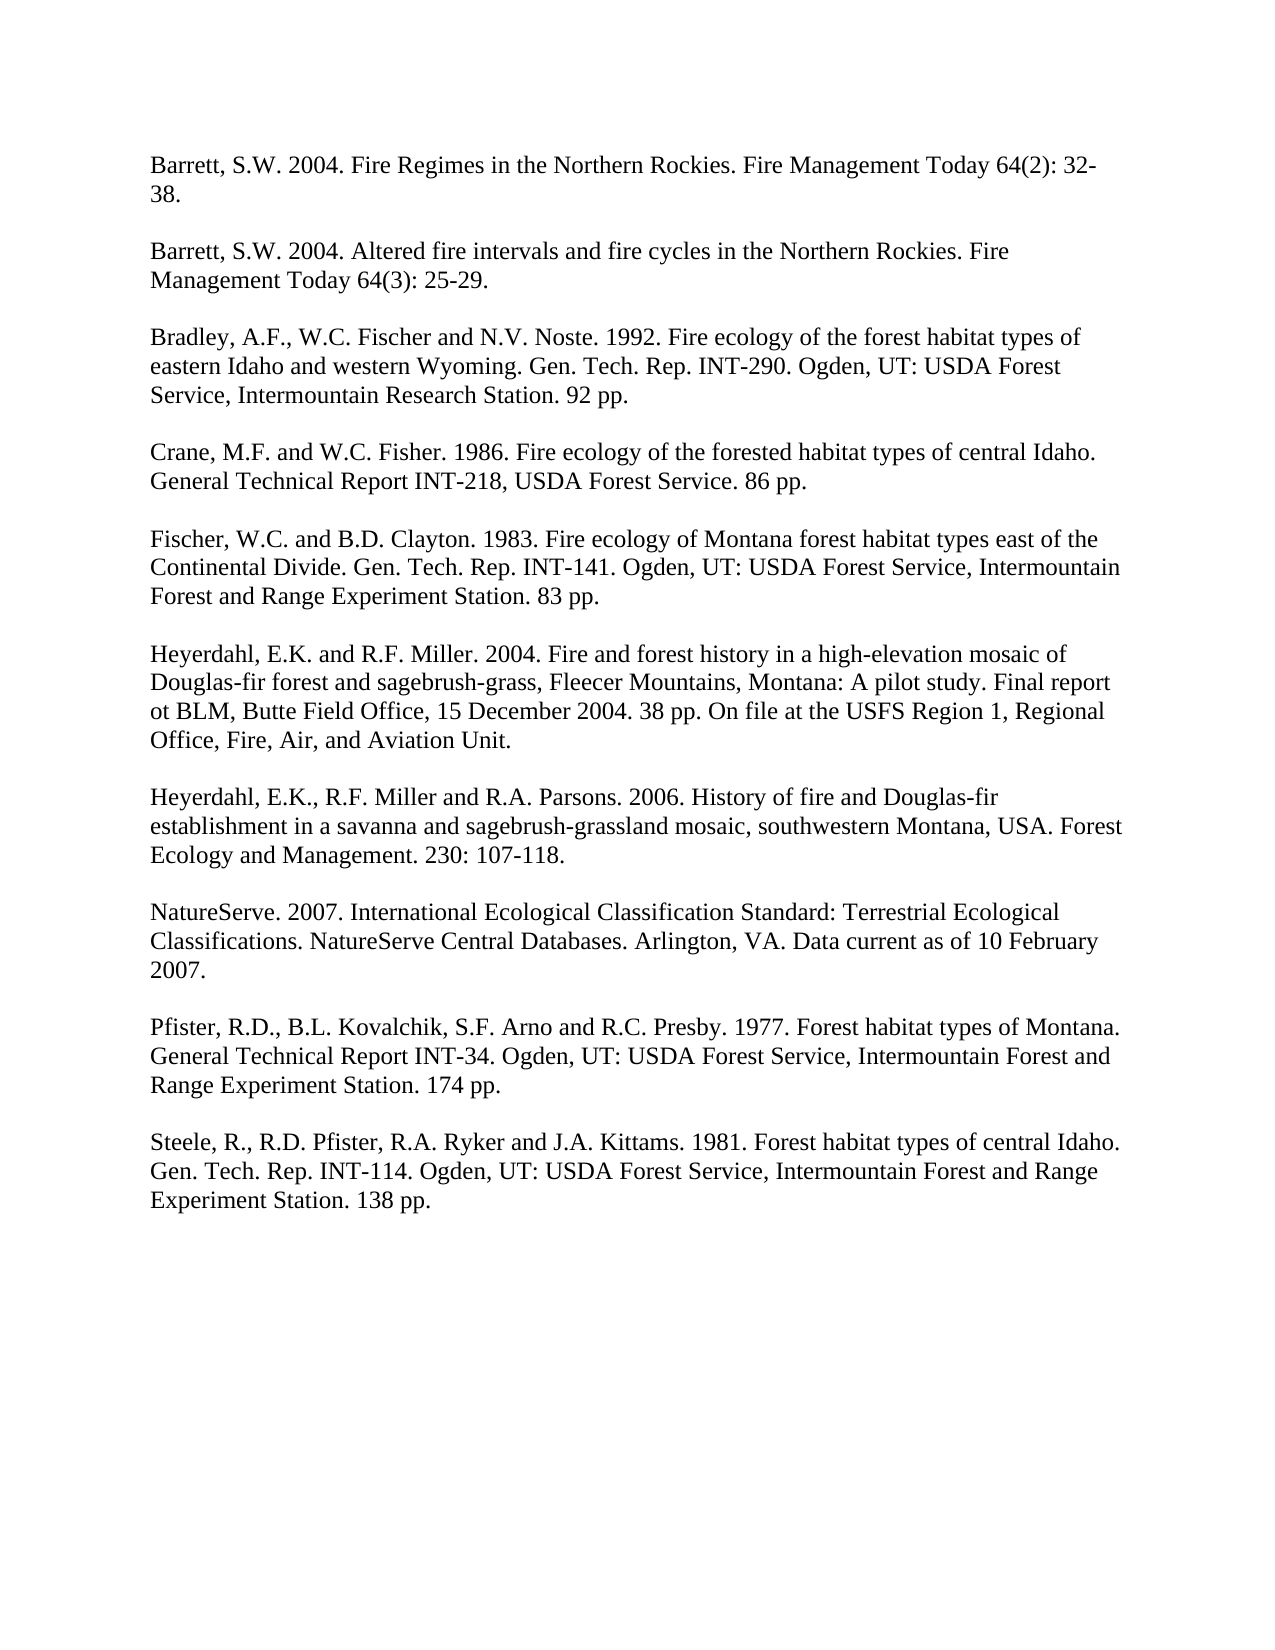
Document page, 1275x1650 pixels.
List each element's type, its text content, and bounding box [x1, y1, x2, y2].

text Steele, R., R.D. Pfister, R.A. Ryker and J.A. Kittams. 1981. Forest habitat types of central Idaho. Gen. Tech. Rep. INT-114. Ogden, UT: USDA Forest Service, Intermountain Forest and Range Experiment Station. 138 pp. [150, 1127, 1125, 1214]
text Heyerdahl, E.K., R.F. Miller and R.A. Parsons. 2006. History of fire and Douglas-fir establishment in a savanna and sagebrush-grassland mosaic, southwestern Montana, USA. Forest Ecology and Management. 230: 107-118. [150, 782, 1125, 869]
text NatureServe. 2007. International Ecological Classification Standard: Terrestrial Ecological Classifications. NatureServe Central Databases. Arlington, VA. Data current as of 10 February 2007. [150, 897, 1125, 984]
text Pfister, R.D., B.L. Kovalchik, S.F. Arno and R.C. Presby. 1977. Forest habitat types of Montana. General Technical Report INT-34. Ogden, UT: USDA Forest Service, Intermountain Forest and Range Experiment Station. 174 pp. [150, 1012, 1125, 1099]
text Barrett, S.W. 2004. Altered fire intervals and fire cycles in the Northern Rockies. Fire Management Today 64(3): 25-29. [150, 236, 1125, 294]
text Bradley, A.F., W.C. Fischer and N.V. Noste. 1992. Fire ecology of the forest habitat types of eastern Idaho and western Wyoming. Gen. Tech. Rep. INT-290. Ogden, UT: USDA Forest Service, Intermountain Research Station. 92 pp. [150, 322, 1125, 409]
text Heyerdahl, E.K. and R.F. Miller. 2004. Fire and forest history in a high-elevation mosaic of Douglas-fir forest and sagebrush-grass, Fleecer Mountains, Montana: A pilot study. Final report ot BLM, Butte Field Office, 15 December 2004. 38 pp. On file at the USFS Region 1, Regional Office, Fire, Air, and Aviation Unit. [150, 639, 1125, 754]
text Fischer, W.C. and B.D. Clayton. 1983. Fire ecology of Montana forest habitat types east of the Continental Divide. Gen. Tech. Rep. INT-141. Ogden, UT: USDA Forest Service, Intermountain Forest and Range Experiment Station. 83 pp. [150, 524, 1125, 610]
text Crane, M.F. and W.C. Fisher. 1986. Fire ecology of the forested habitat types of central Idaho. General Technical Report INT-218, USDA Forest Service. 86 pp. [150, 437, 1125, 495]
text Barrett, S.W. 2004. Fire Regimes in the Northern Rockies. Fire Management Today 64(2): 32-38. [150, 150, 1125, 207]
